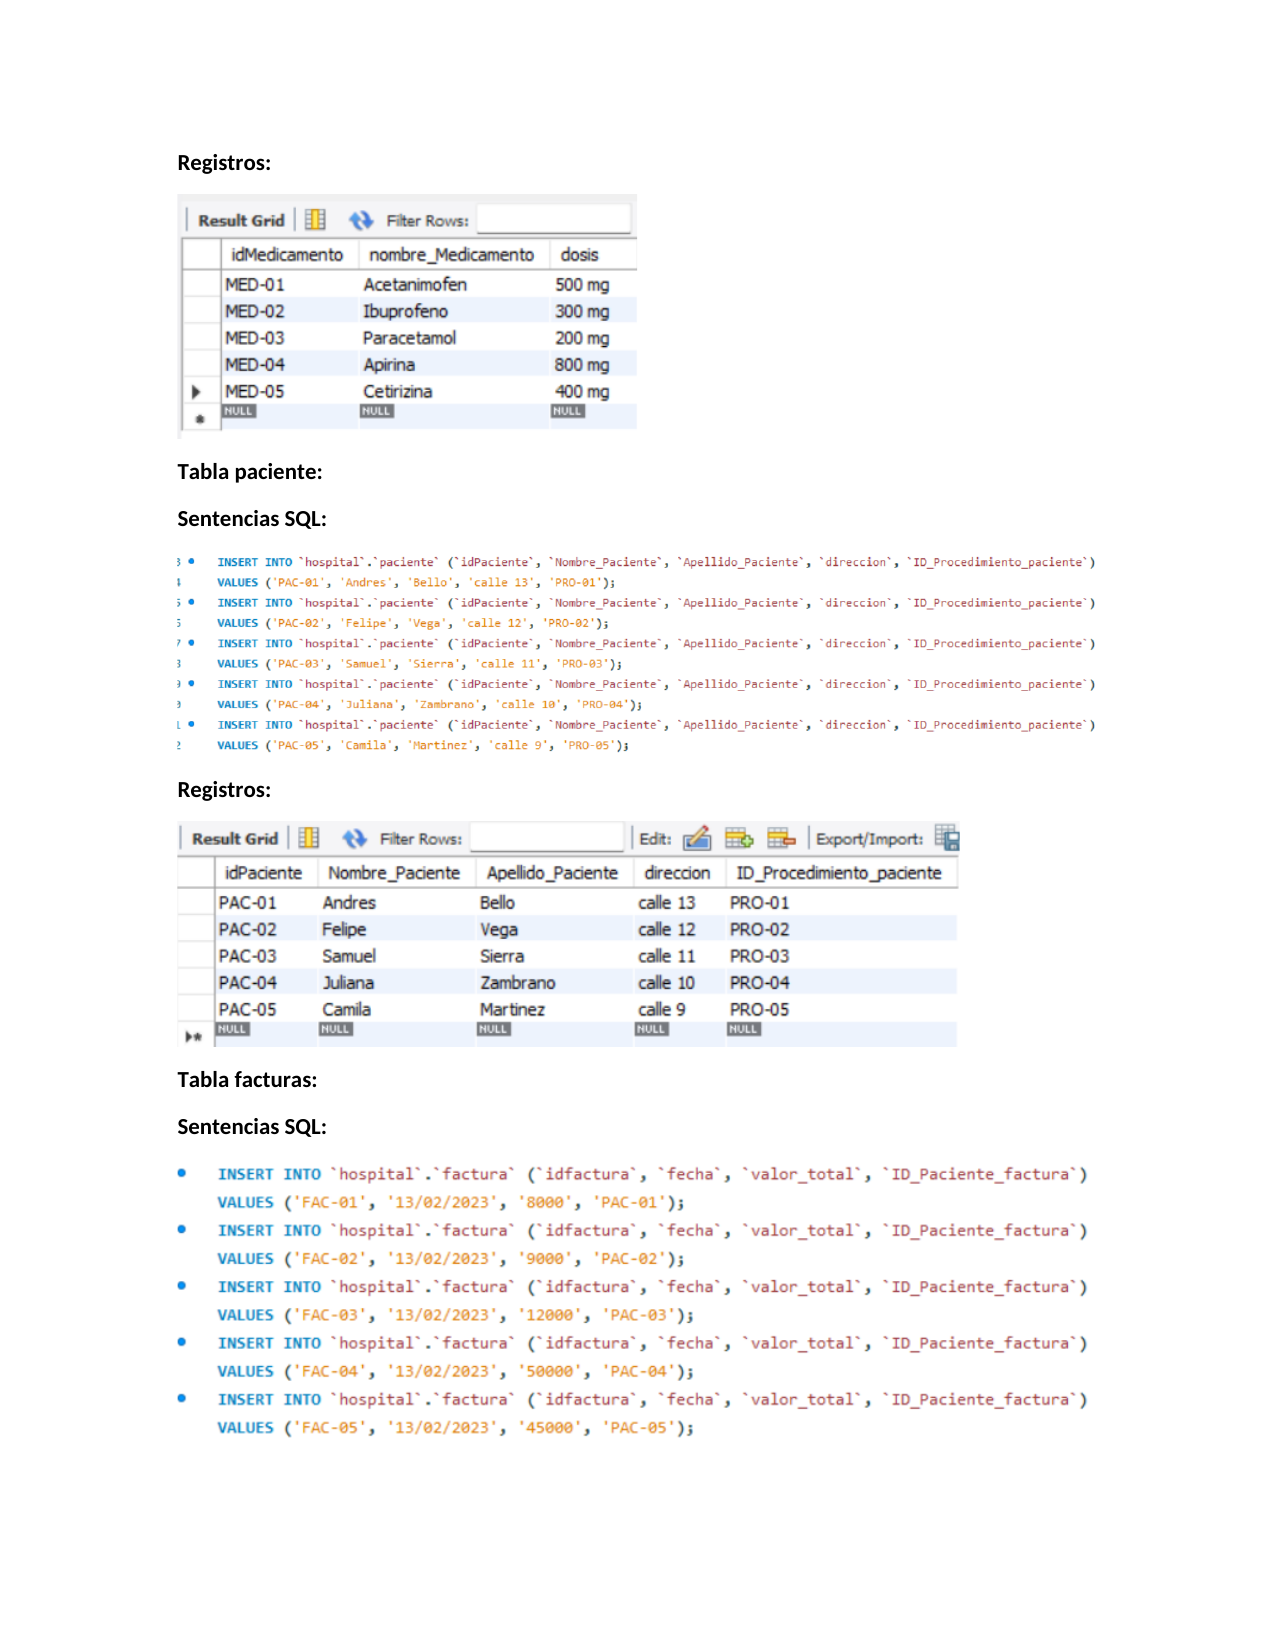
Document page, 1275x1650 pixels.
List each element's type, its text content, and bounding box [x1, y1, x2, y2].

text Sentencias SQL: [177, 1112, 1098, 1141]
picture [177, 550, 1098, 756]
text Registros: [177, 775, 1098, 803]
text Sentencias SQL: [177, 504, 1098, 532]
text Tabla facturas: [177, 1066, 1098, 1094]
picture [177, 821, 960, 1047]
picture [177, 194, 638, 439]
picture [177, 1159, 1098, 1441]
text Registros: [177, 148, 1098, 176]
text Tabla paciente: [177, 457, 1098, 485]
